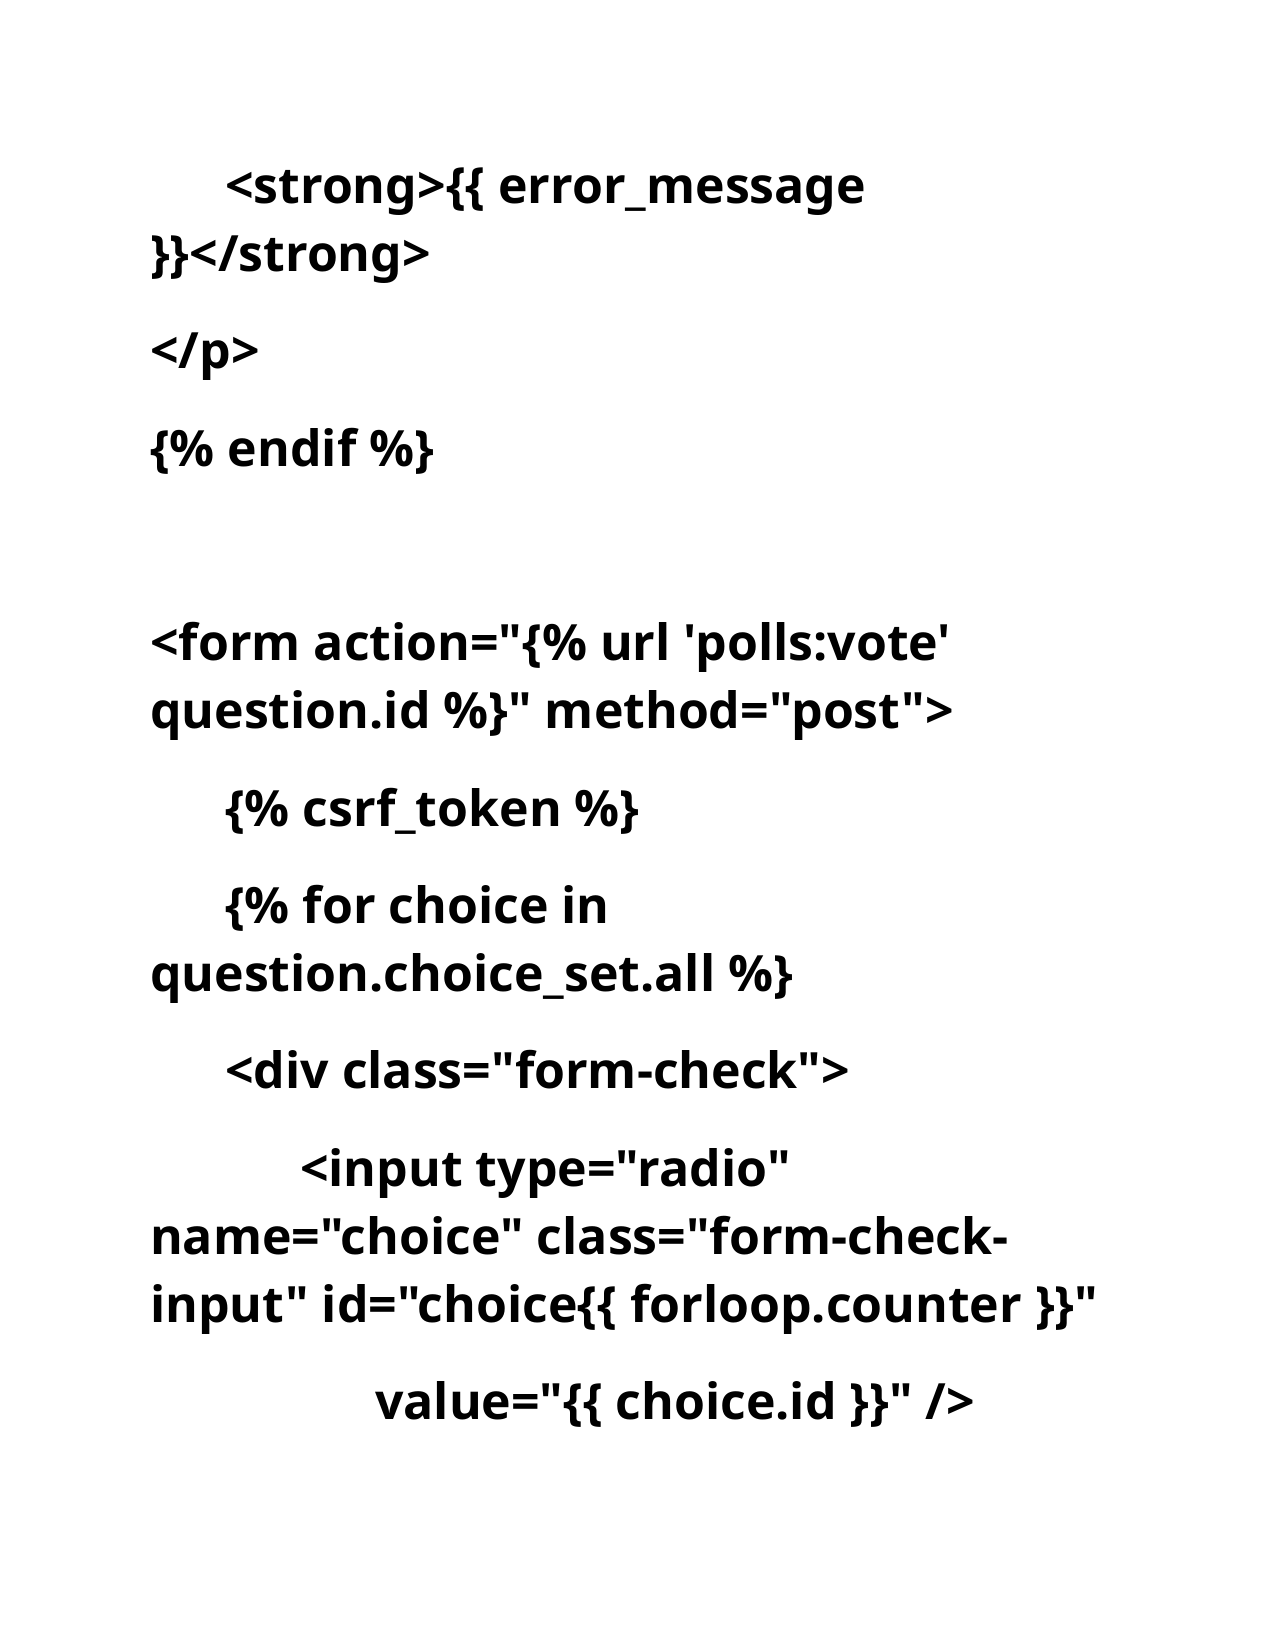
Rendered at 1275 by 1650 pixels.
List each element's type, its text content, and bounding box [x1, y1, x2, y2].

subtitle value="{{ choice.id }}" /> [150, 1366, 1125, 1434]
subtitle <form action="{% url 'polls:vote' question.id %}" method="post"> [150, 607, 1125, 743]
subtitle {% csrf_token %} [150, 773, 1125, 841]
subtitle <div class="form-check"> [150, 1035, 1125, 1103]
subtitle <input type="radio" name="choice" class="form-check-input" id="choice{{ forloop.counter }}" [150, 1133, 1125, 1337]
subtitle </p> [150, 315, 1125, 383]
subtitle {% endif %} [150, 413, 1125, 481]
subtitle <strong>{{ error_message }}</strong> [150, 150, 1125, 286]
subtitle {% for choice in question.choice_set.all %} [150, 870, 1125, 1006]
